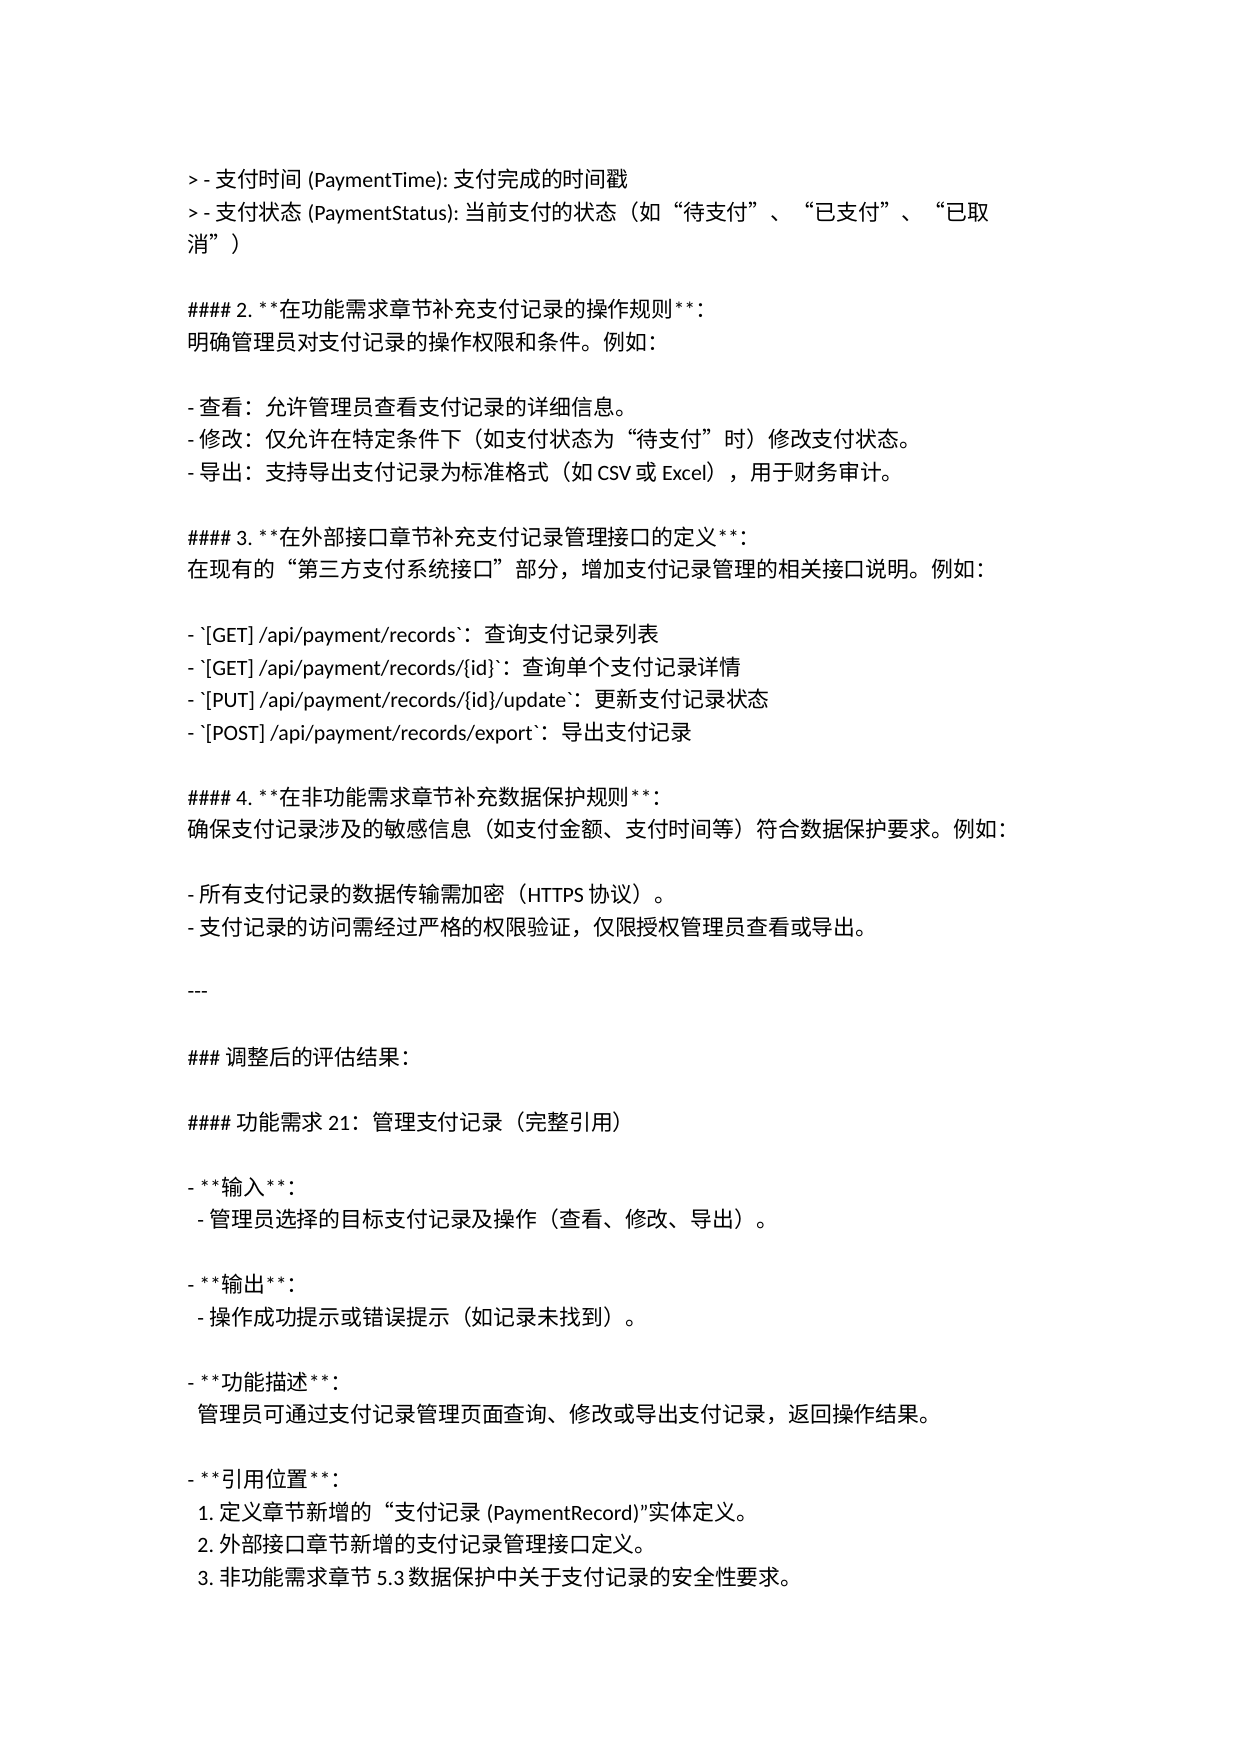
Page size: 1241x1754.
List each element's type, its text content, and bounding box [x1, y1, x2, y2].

text - 管理员选择的目标支付记录及操作（查看、修改、导出）。 [187, 1202, 1053, 1234]
text #### 功能需求21：管理支付记录（完整引用） [187, 1104, 1053, 1137]
text - **输出**： [187, 1267, 1053, 1299]
text 2. 外部接口章节新增的支付记录管理接口定义。 [187, 1527, 1053, 1559]
text #### 3. **在外部接口章节补充支付记录管理接口的定义**： [187, 519, 1053, 552]
text 3. 非功能需求章节5.3数据保护中关于支付记录的安全性要求。 [187, 1559, 1053, 1592]
text - 修改：仅允许在特定条件下（如支付状态为“待支付”时）修改支付状态。 [187, 422, 1053, 454]
text ### 调整后的评估结果： [187, 1039, 1053, 1072]
text - 支付记录的访问需经过严格的权限验证，仅限授权管理员查看或导出。 [187, 909, 1053, 942]
text --- [187, 974, 1053, 1007]
text #### 2. **在功能需求章节补充支付记录的操作规则**： [187, 292, 1053, 324]
text #### 4. **在非功能需求章节补充数据保护规则**： [187, 779, 1053, 812]
text - 所有支付记录的数据传输需加密（HTTPS协议）。 [187, 877, 1053, 909]
text - `[GET] /api/payment/records`：查询支付记录列表 [187, 617, 1053, 649]
text > - 支付状态 (PaymentStatus): 当前支付的状态（如“待支付”、“已支付”、“已取消”） [187, 194, 1053, 259]
text - `[POST] /api/payment/records/export`：导出支付记录 [187, 714, 1053, 747]
text - **功能描述**： [187, 1364, 1053, 1397]
text 确保支付记录涉及的敏感信息（如支付金额、支付时间等）符合数据保护要求。例如： [187, 812, 1053, 844]
text 1. 定义章节新增的“支付记录 (PaymentRecord)”实体定义。 [187, 1494, 1053, 1527]
text - `[GET] /api/payment/records/{id}`：查询单个支付记录详情 [187, 649, 1053, 682]
text - **引用位置**： [187, 1462, 1053, 1494]
text - 操作成功提示或错误提示（如记录未找到）。 [187, 1299, 1053, 1332]
text - 查看：允许管理员查看支付记录的详细信息。 [187, 389, 1053, 422]
text - 导出：支持导出支付记录为标准格式（如CSV或Excel），用于财务审计。 [187, 454, 1053, 487]
text > - 支付时间 (PaymentTime): 支付完成的时间戳 [187, 162, 1053, 194]
text - `[PUT] /api/payment/records/{id}/update`：更新支付记录状态 [187, 682, 1053, 714]
text 在现有的“第三方支付系统接口”部分，增加支付记录管理的相关接口说明。例如： [187, 552, 1053, 584]
text - **输入**： [187, 1169, 1053, 1202]
text 明确管理员对支付记录的操作权限和条件。例如： [187, 324, 1053, 357]
text 管理员可通过支付记录管理页面查询、修改或导出支付记录，返回操作结果。 [187, 1397, 1053, 1429]
